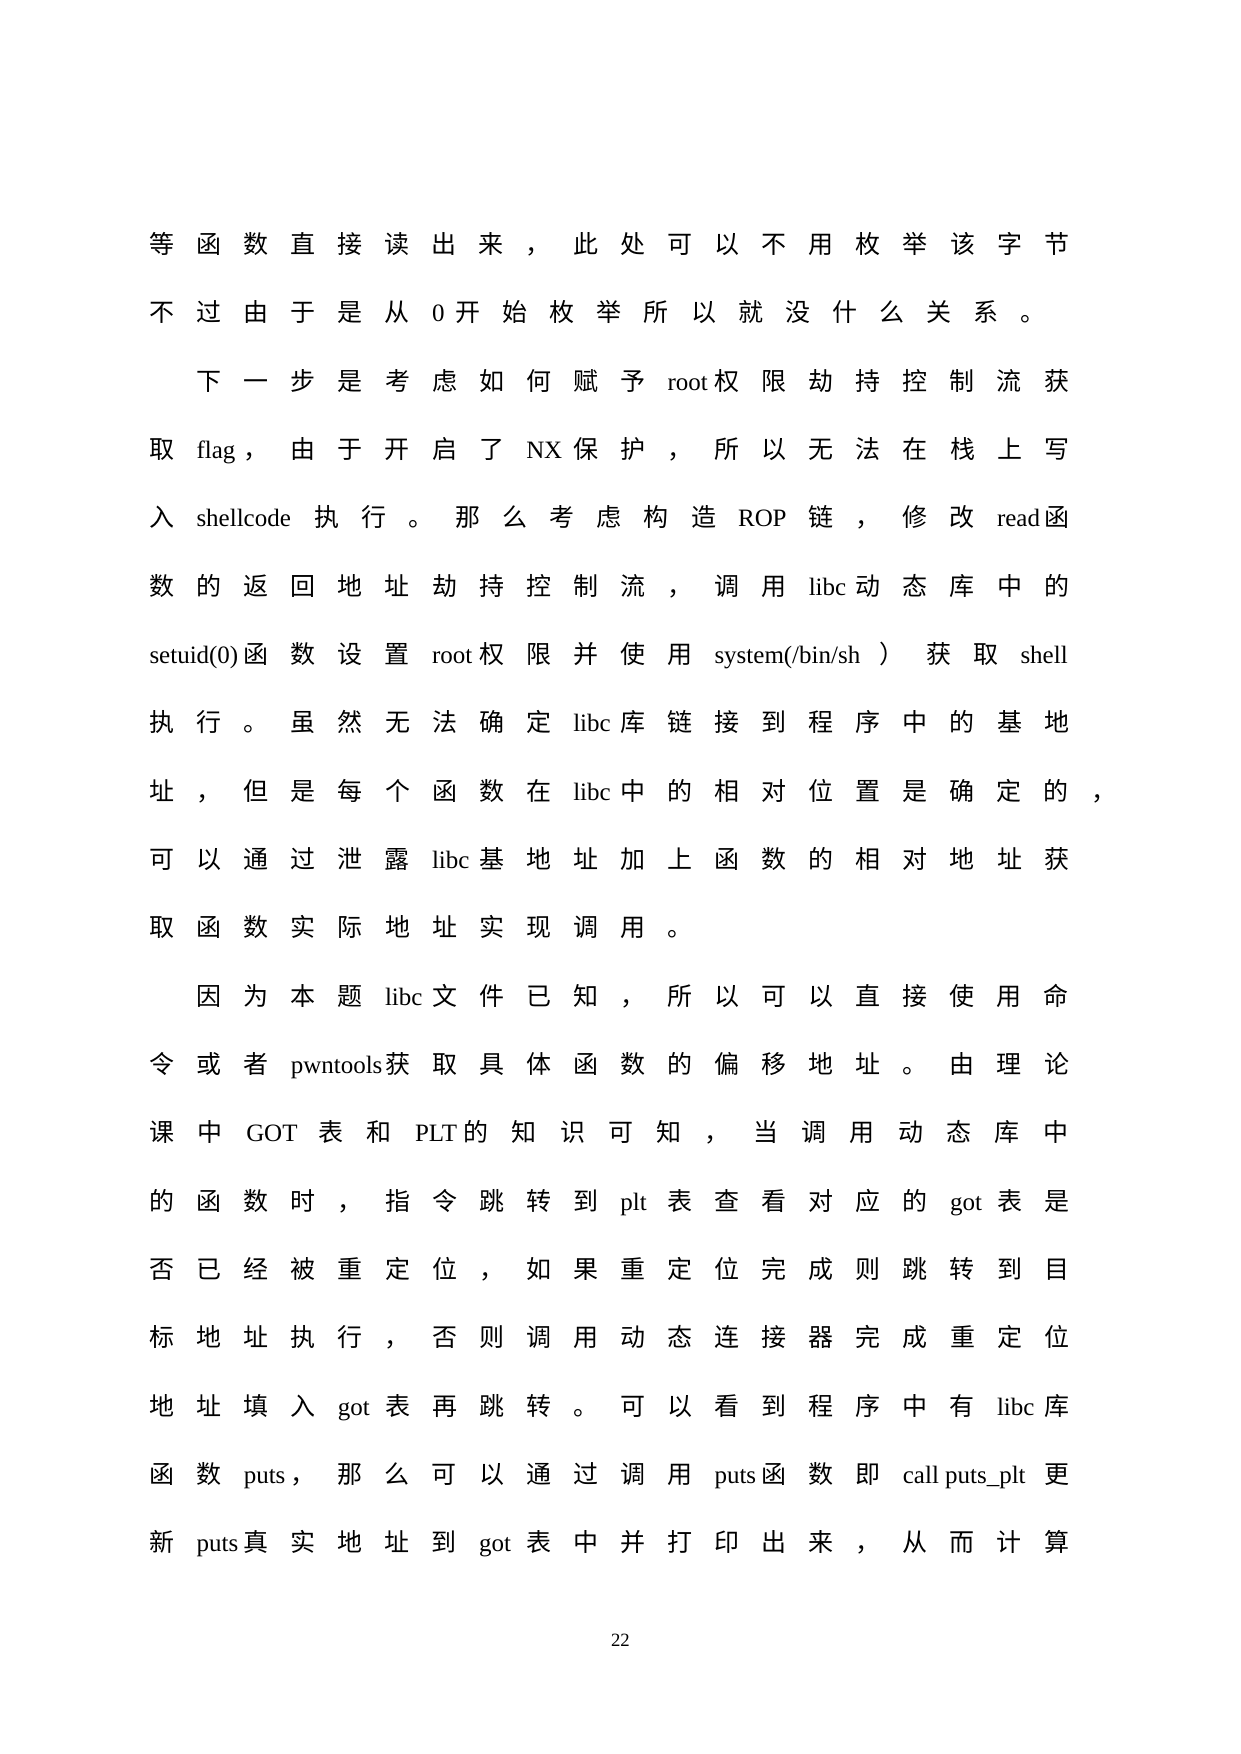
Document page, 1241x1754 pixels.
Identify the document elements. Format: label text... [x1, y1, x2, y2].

text 下一步是考虑如何赋予root权限劫持控制流获取flag，由于开启了NX保护，所以无法在栈上写入shellcode执行。那么考虑构造ROP链，修改read函数的返回地址劫持控制流，调用libc动态库中的setuid(0)函数设置root权限并使用system(/bin/sh）获取shell执行。虽然无法确定libc库链接到程序中的基地址，但是每个函数在libc中的相对位置是确定的，可以通过泄露libc基地址加上函数的相对地址获取函数实际地址实现调用。 [149, 345, 1091, 960]
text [149, 960, 1091, 1575]
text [149, 208, 1091, 345]
